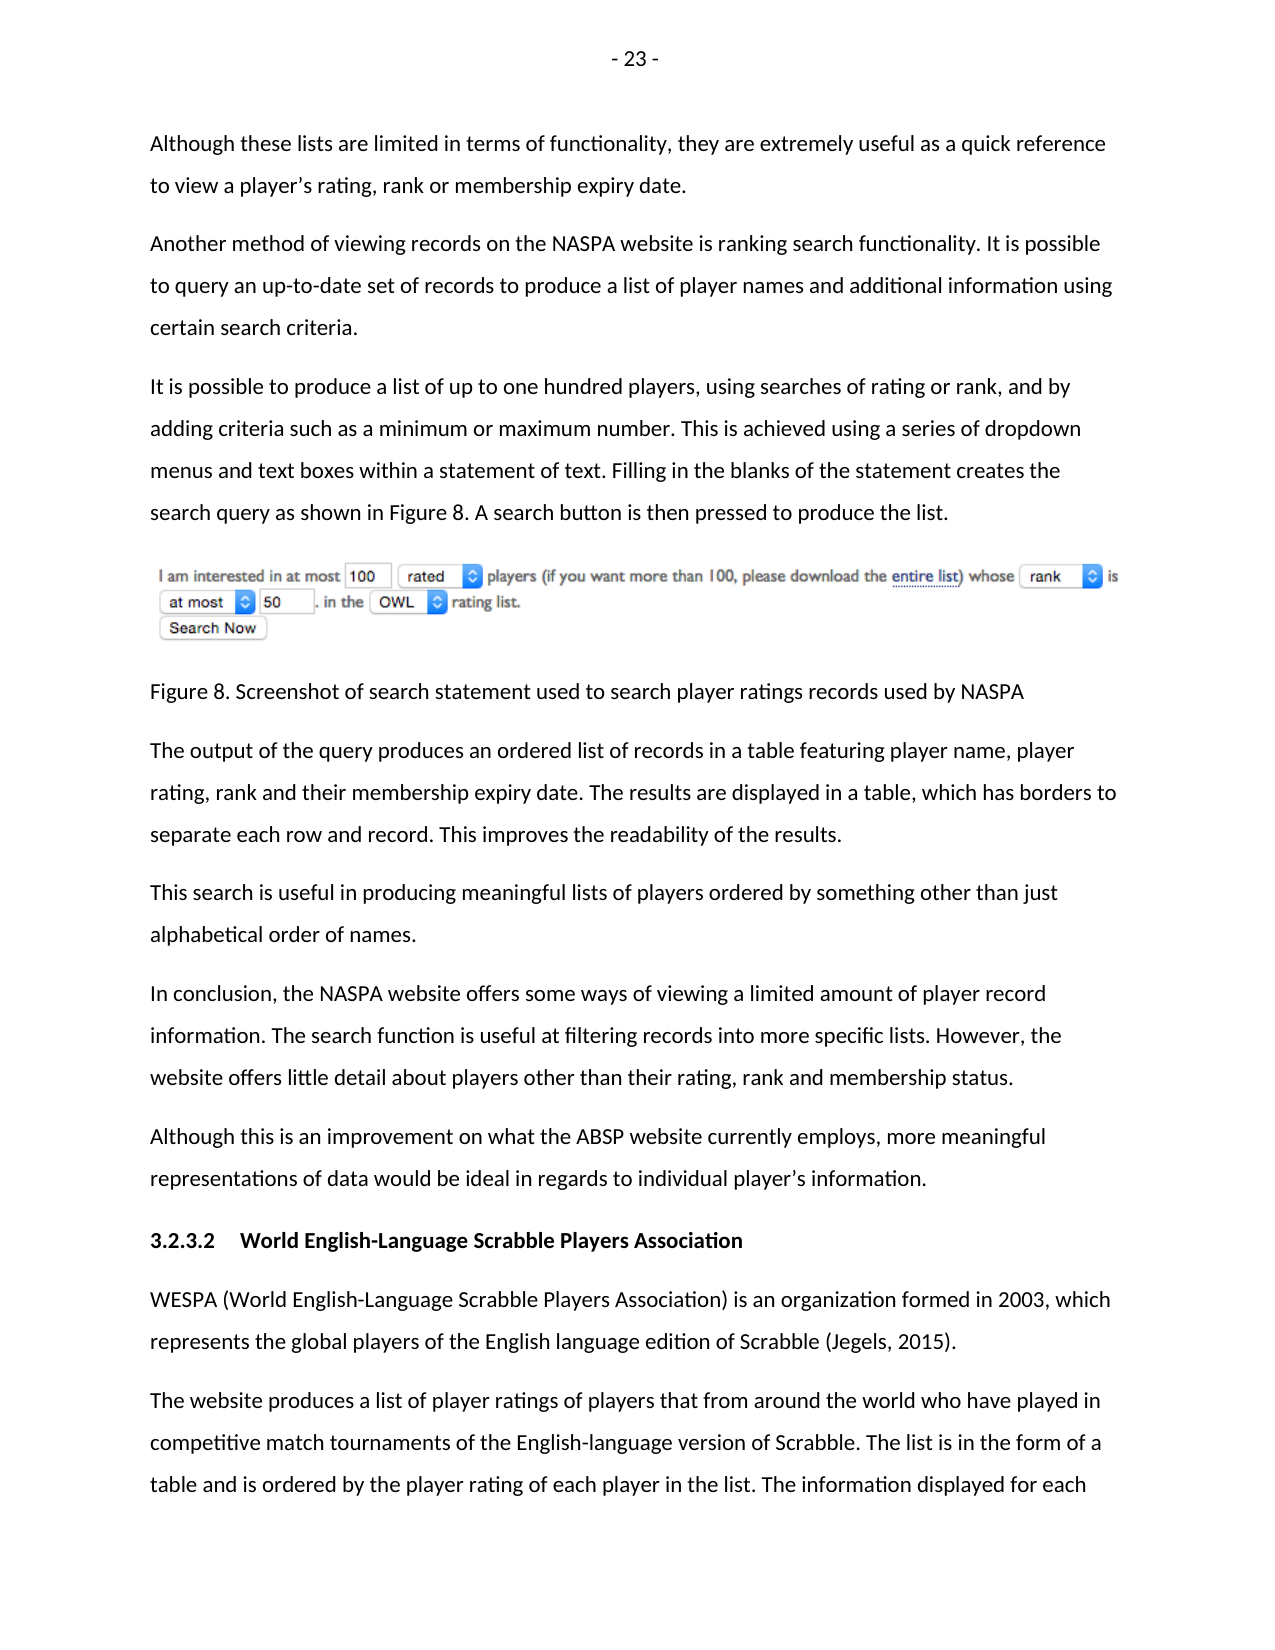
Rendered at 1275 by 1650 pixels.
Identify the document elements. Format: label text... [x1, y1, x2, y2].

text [150, 1386, 1125, 1498]
text In conclusion, the NASPA website offers some ways of viewing a limited amount of player record information. The search function is useful at filtering records into more specific lists. However, the website offers little detail about players other than their rating, rank and membership status. [150, 979, 1125, 1091]
text Another method of viewing records on the NASPA website is ranking search functionality. It is possible to query an up-to-date set of records to produce a list of player names and additional information using certain search criteria. [150, 229, 1125, 341]
text This search is useful in producing meaningful lists of players ordered by something other than just alphabetical order of names. [150, 878, 1125, 948]
text Although this is an improvement on what the ABSP website currently employs, more meaningful representations of data would be ideal in regards to individual player’s information. [150, 1122, 1125, 1192]
picture [150, 556, 1125, 647]
text The output of the query produces an ordered list of records in a table featuring player name, player rating, rank and their membership expiry date. The results are displayed in a table, which has borders to separate each row and record. This improves the readability of the results. [150, 736, 1125, 848]
text It is possible to produce a list of up to one hundred players, using searches of rating or rank, and by adding criteria such as a minimum or maximum number. This is achieved using a series of dropdown menus and text boxes within a statement of text. Filling in the blanks of the statement creates the search query as shown in Figure 8. A search button is then pressed to produce the list. [150, 372, 1125, 526]
text Figure 8. Screenshot of search statement used to search player ratings records used by NASPA [150, 677, 1125, 705]
subtitle World English-Language Scrabble Players Association [150, 1227, 1125, 1254]
text WESPA (World English-Language Scrabble Players Association) is an organization formed in 2003, which represents the global players of the English language edition of Scrabble (Jegels, 2015). [150, 1285, 1125, 1355]
text Although these lists are limited in terms of functionality, they are extremely useful as a quick reference to view a player’s rating, rank or membership expiry date. [150, 129, 1125, 199]
